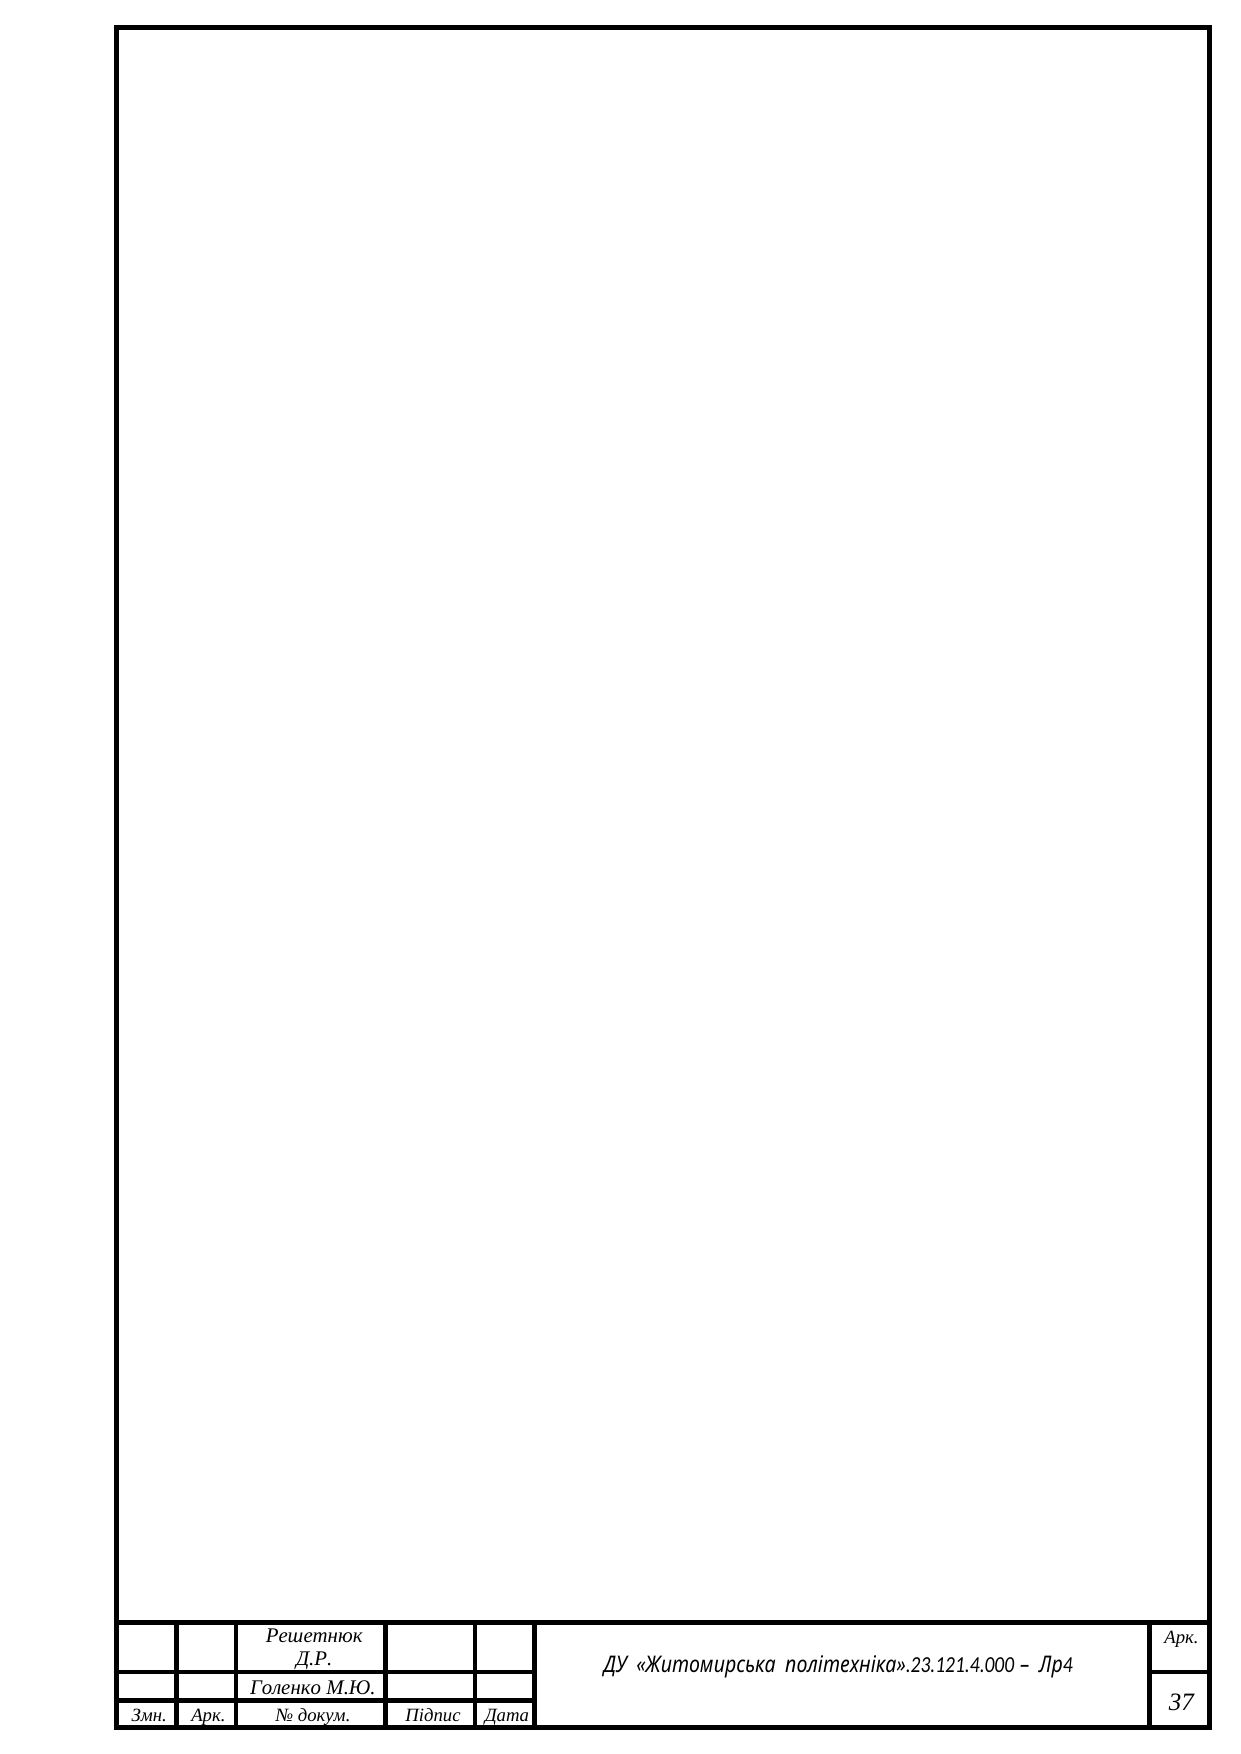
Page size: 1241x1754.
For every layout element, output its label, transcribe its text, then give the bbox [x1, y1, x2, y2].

table_cell [179, 1674, 234, 1698]
table_cell № докум. [238, 1703, 383, 1725]
table_cell [477, 1674, 532, 1698]
table_cell [119, 1625, 174, 1670]
table_cell Голенко М.Ю. [238, 1674, 383, 1698]
table_cell ДУ «Житомирська політехніка».23.121.4.000 – Лр4 [537, 1625, 1147, 1725]
table_cell Підпис [388, 1703, 473, 1725]
table_cell Дата [477, 1703, 532, 1725]
table_cell [388, 1674, 473, 1698]
table_cell [477, 1625, 532, 1670]
table_cell Арк. [179, 1703, 234, 1725]
table_cell 37 [1152, 1674, 1207, 1725]
table_cell [119, 1674, 174, 1698]
table_cell Решетнюк Д.Р. [238, 1625, 383, 1670]
table_cell Арк. [1152, 1625, 1207, 1670]
table_header [119, 30, 1207, 1620]
table_cell [388, 1625, 473, 1670]
table_cell [179, 1625, 234, 1670]
table_cell Змн. [119, 1703, 174, 1725]
